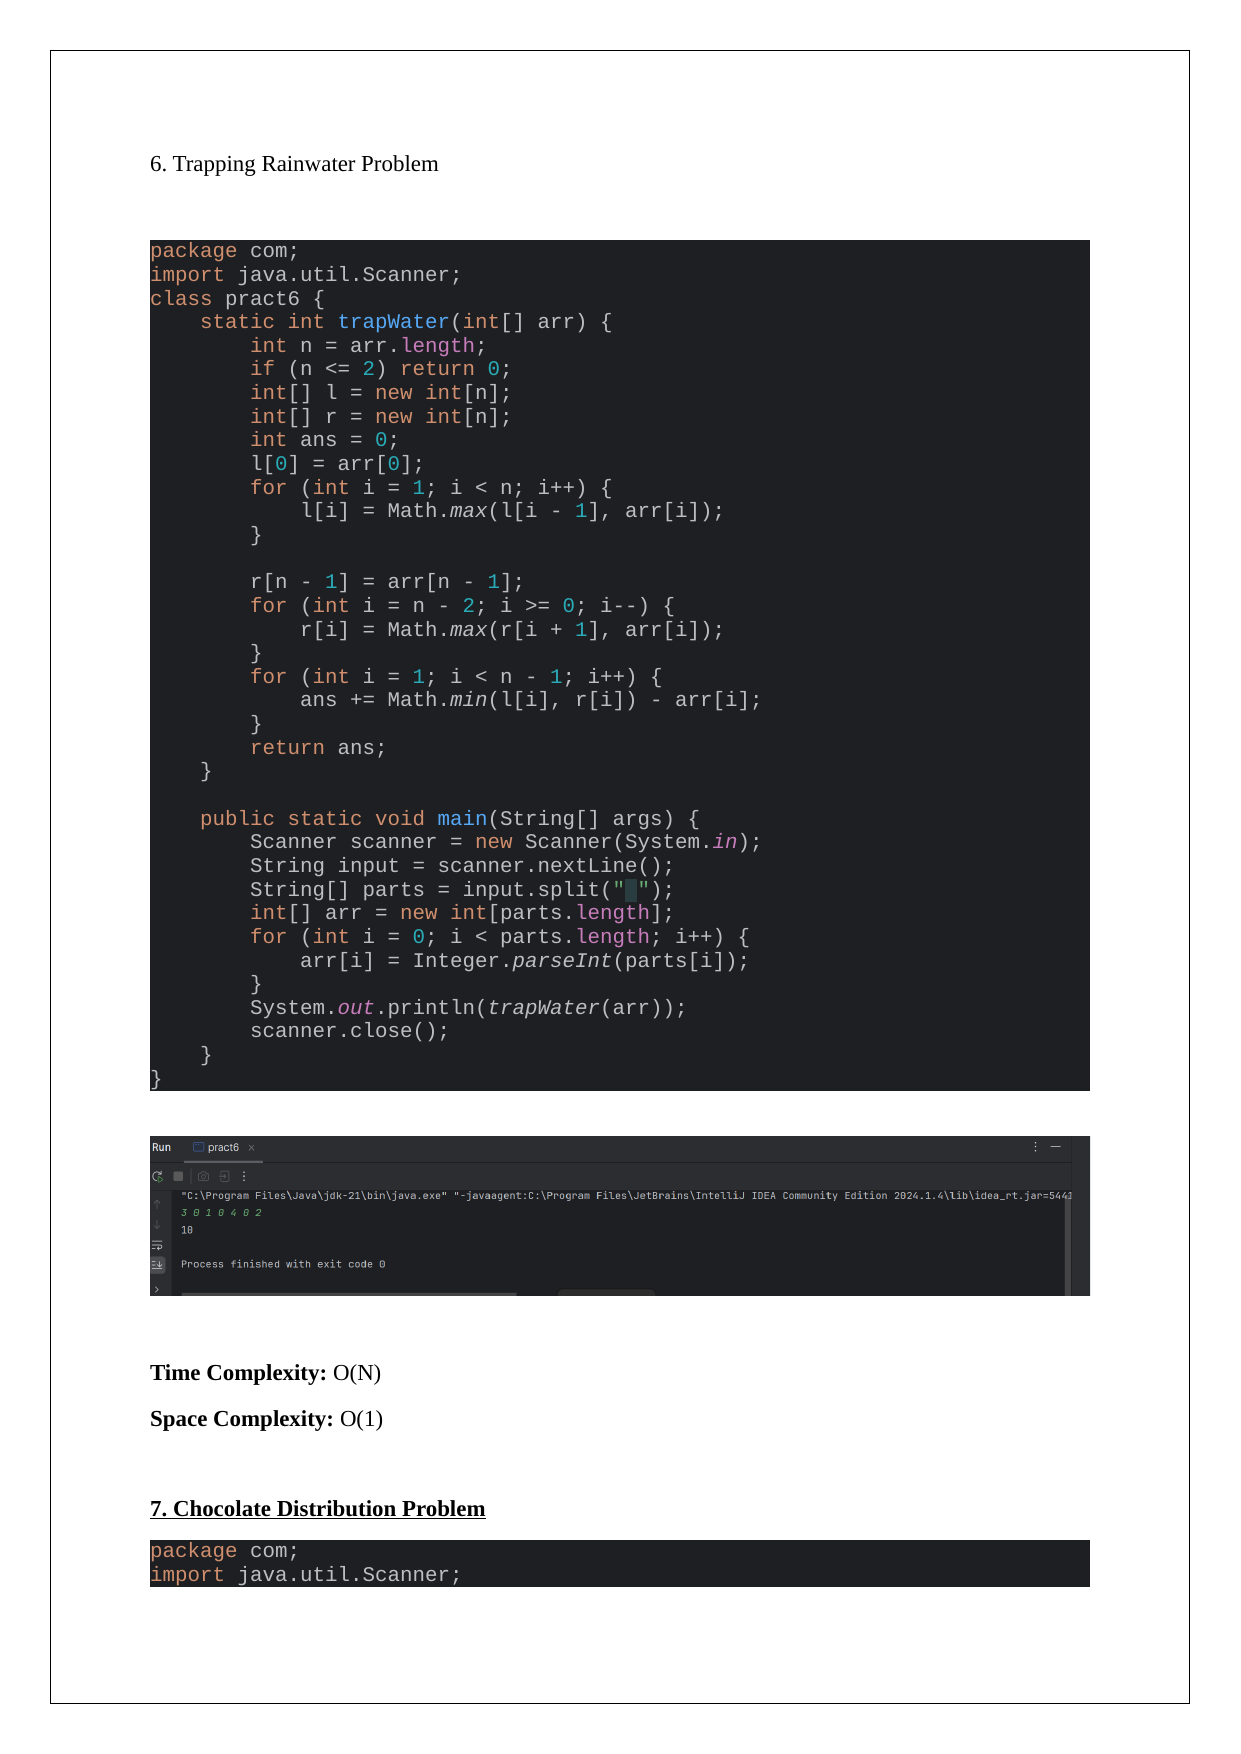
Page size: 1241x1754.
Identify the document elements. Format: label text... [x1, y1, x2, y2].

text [150, 1540, 1090, 1587]
text package com; import java.util.Scanner; class pract6 { static int trapWater(int[] arr) { int n = arr.length; if (n <= 2) return 0; int[] l = new int[n]; int[] r = new int[n]; int ans = 0; l[0] = arr[0]; for (int i = 1; i < n; i++) { l[i] = Math.max(l[i - 1], arr[i]); } r[n - 1] = arr[n - 1]; for (int i = n - 2; i >= 0; i--) { r[i] = Math.max(r[i + 1], arr[i]); } for (int i = 1; i < n - 1; i++) { ans += Math.min(l[i], r[i]) - arr[i]; } return ans; } public static void main(String[] args) { Scanner scanner = new Scanner(System.in); String input = scanner.nextLine(); String[] parts = input.split(" "); int[] arr = new int[parts.length]; for (int i = 0; i < parts.length; i++) { arr[i] = Integer.parseInt(parts[i]); } System.out.println(trapWater(arr)); scanner.close(); } } [150, 240, 1090, 1091]
picture [150, 1136, 1091, 1296]
text Space Complexity: O(1) [150, 1404, 1090, 1431]
text Time Complexity: O(N) [150, 1359, 1090, 1386]
text 7. Chocolate Distribution Problem [150, 1495, 1090, 1521]
text 6. Trapping Rainwater Problem [150, 150, 1090, 176]
